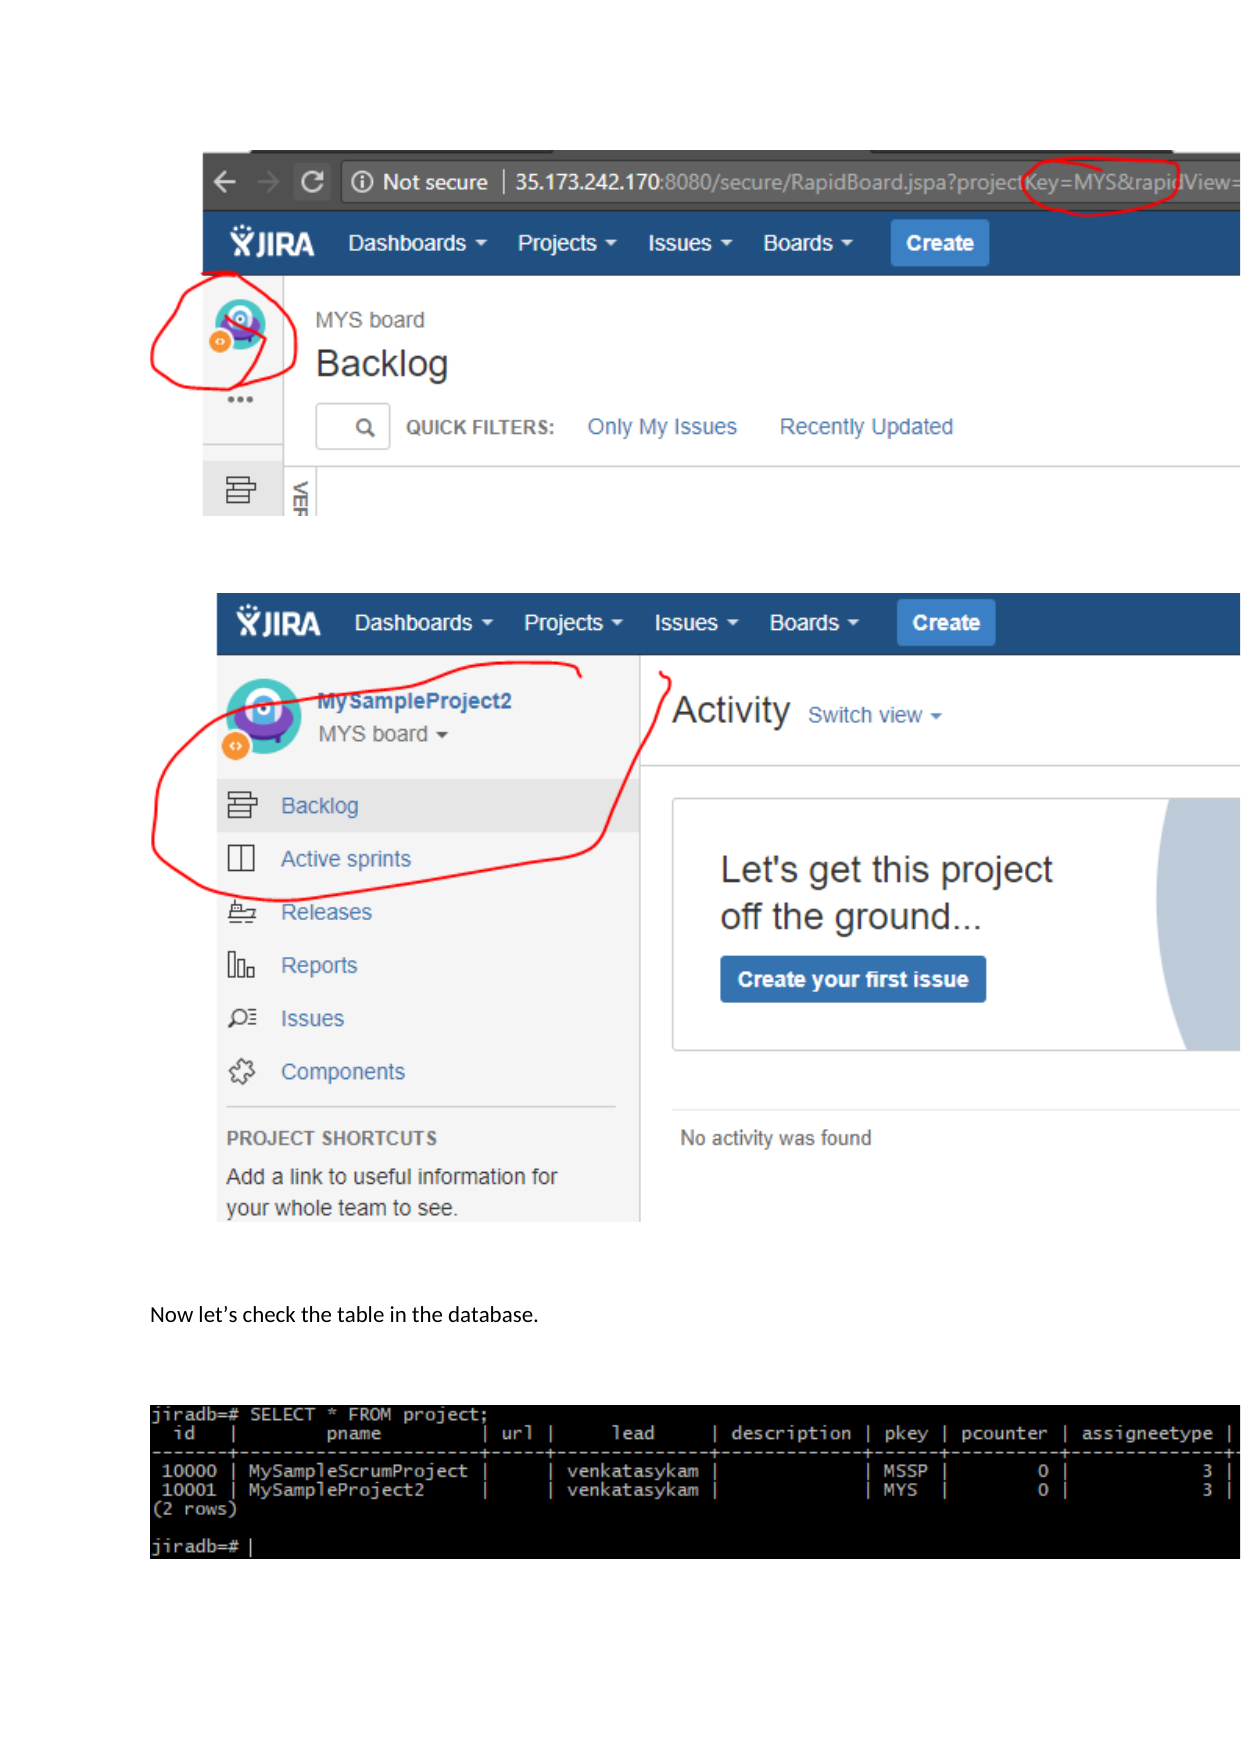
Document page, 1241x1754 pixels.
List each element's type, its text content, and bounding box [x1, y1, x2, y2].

picture [150, 593, 1241, 1222]
picture [150, 150, 1241, 516]
picture [150, 1405, 1241, 1559]
text Now let’s check the table in the database. [150, 1300, 1090, 1328]
